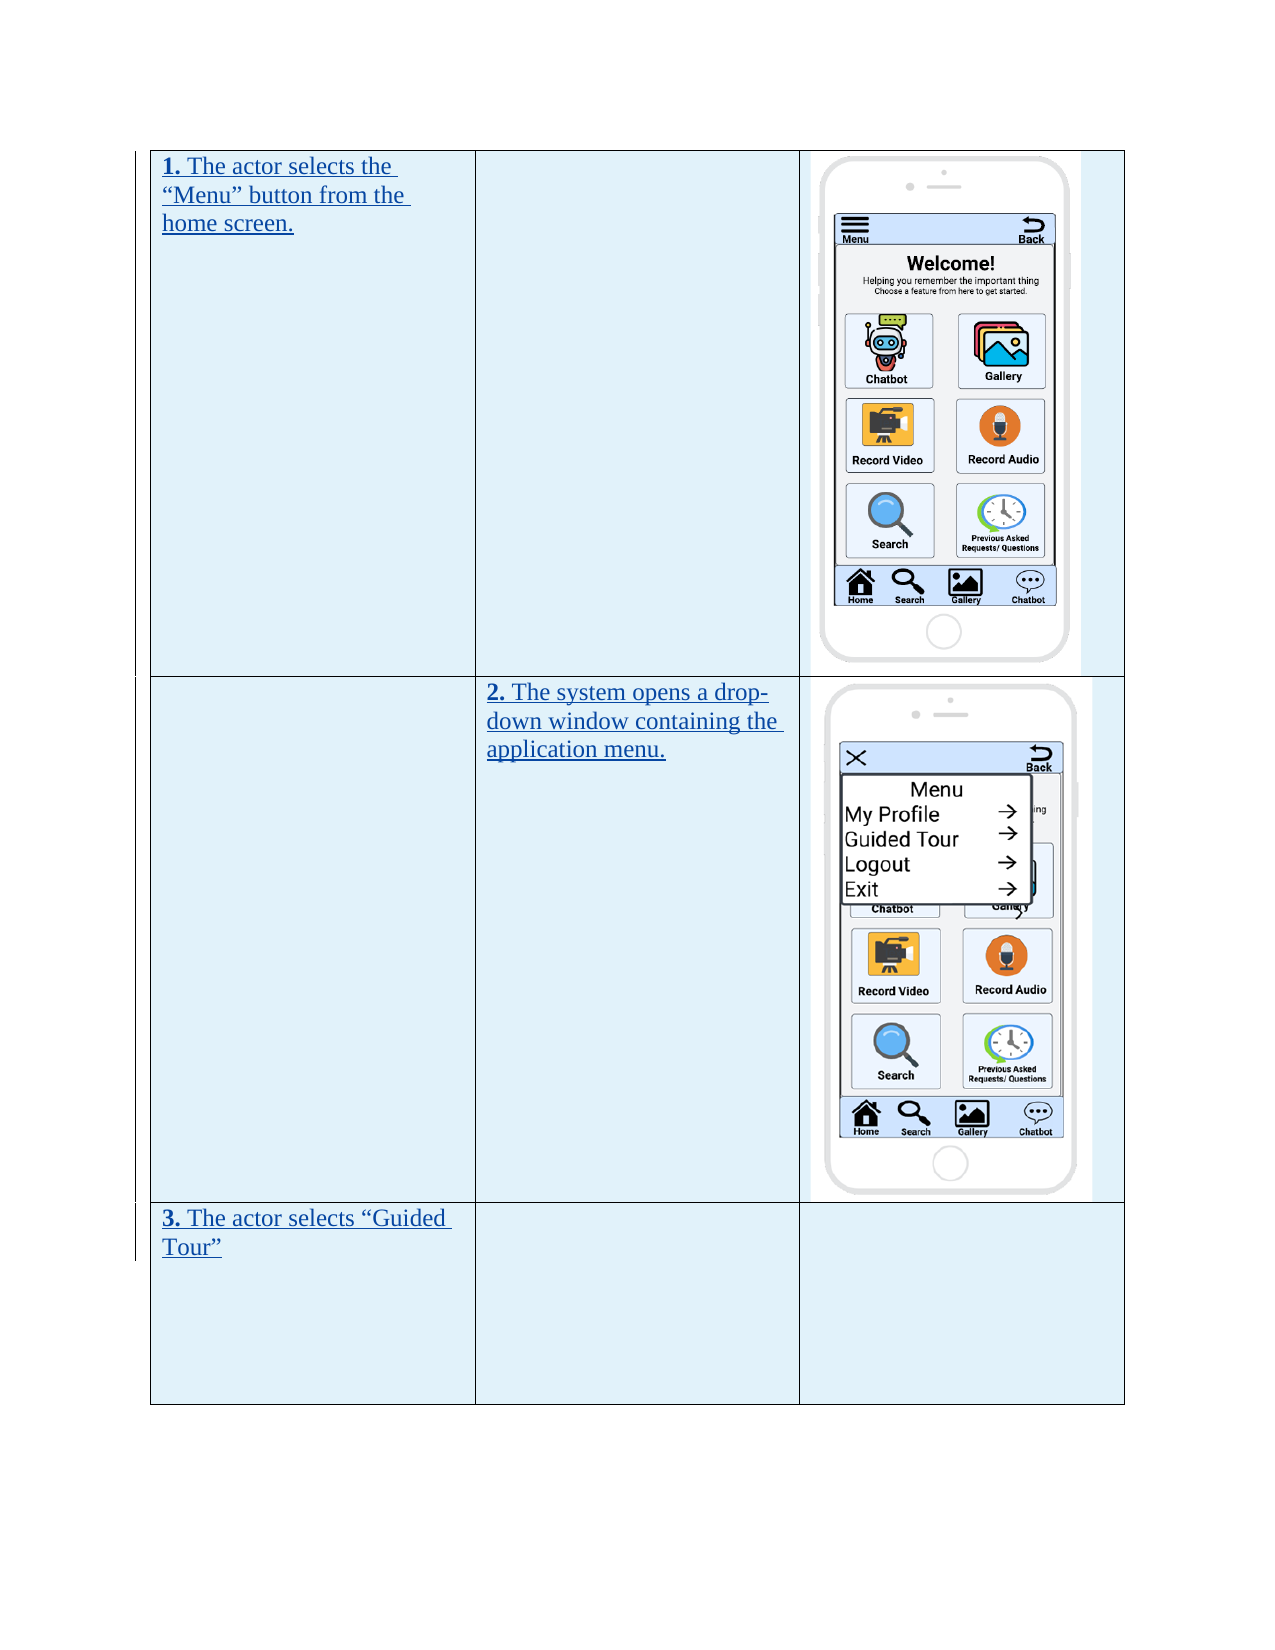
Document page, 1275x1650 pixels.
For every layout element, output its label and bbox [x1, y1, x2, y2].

picture [810, 151, 1081, 676]
picture [810, 677, 1093, 1202]
